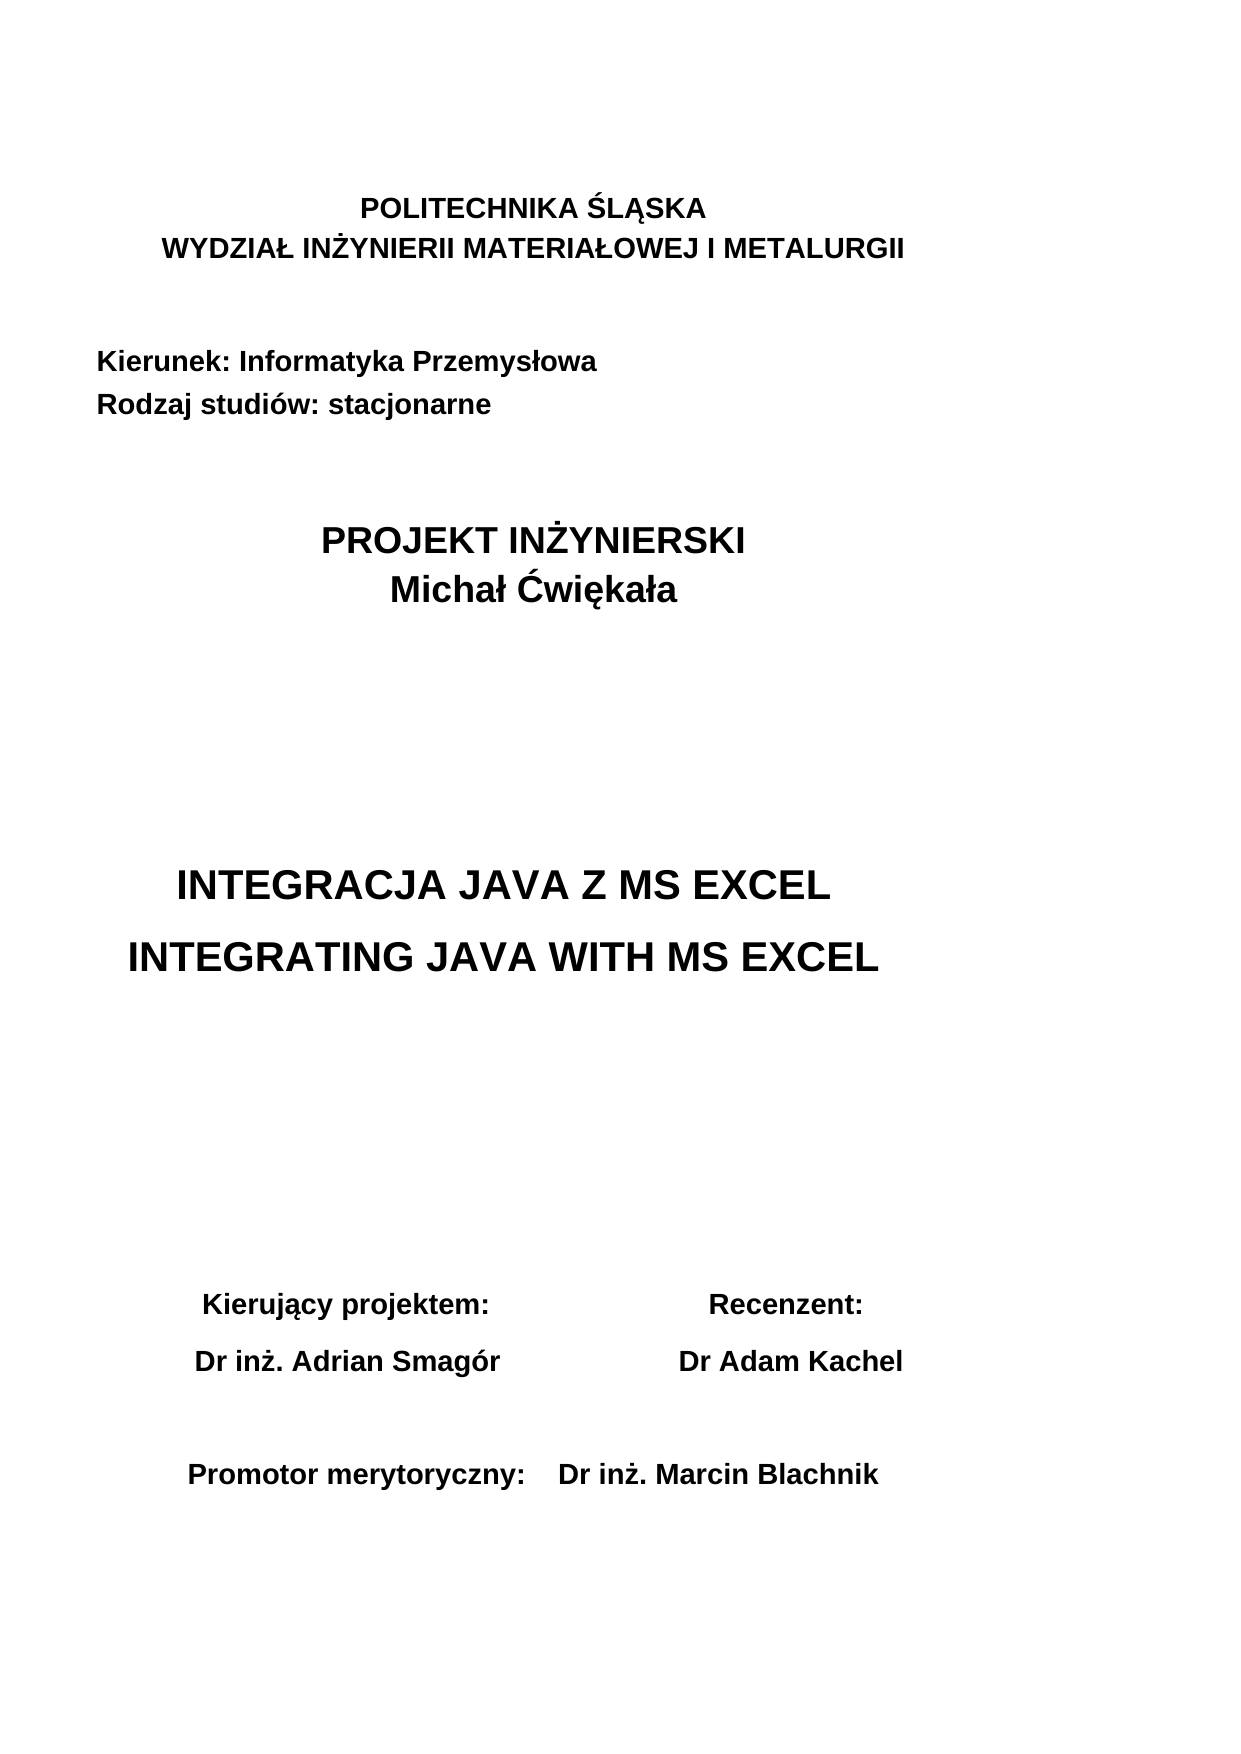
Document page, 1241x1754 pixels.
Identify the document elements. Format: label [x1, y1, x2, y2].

table_header [74, 191, 1019, 1570]
